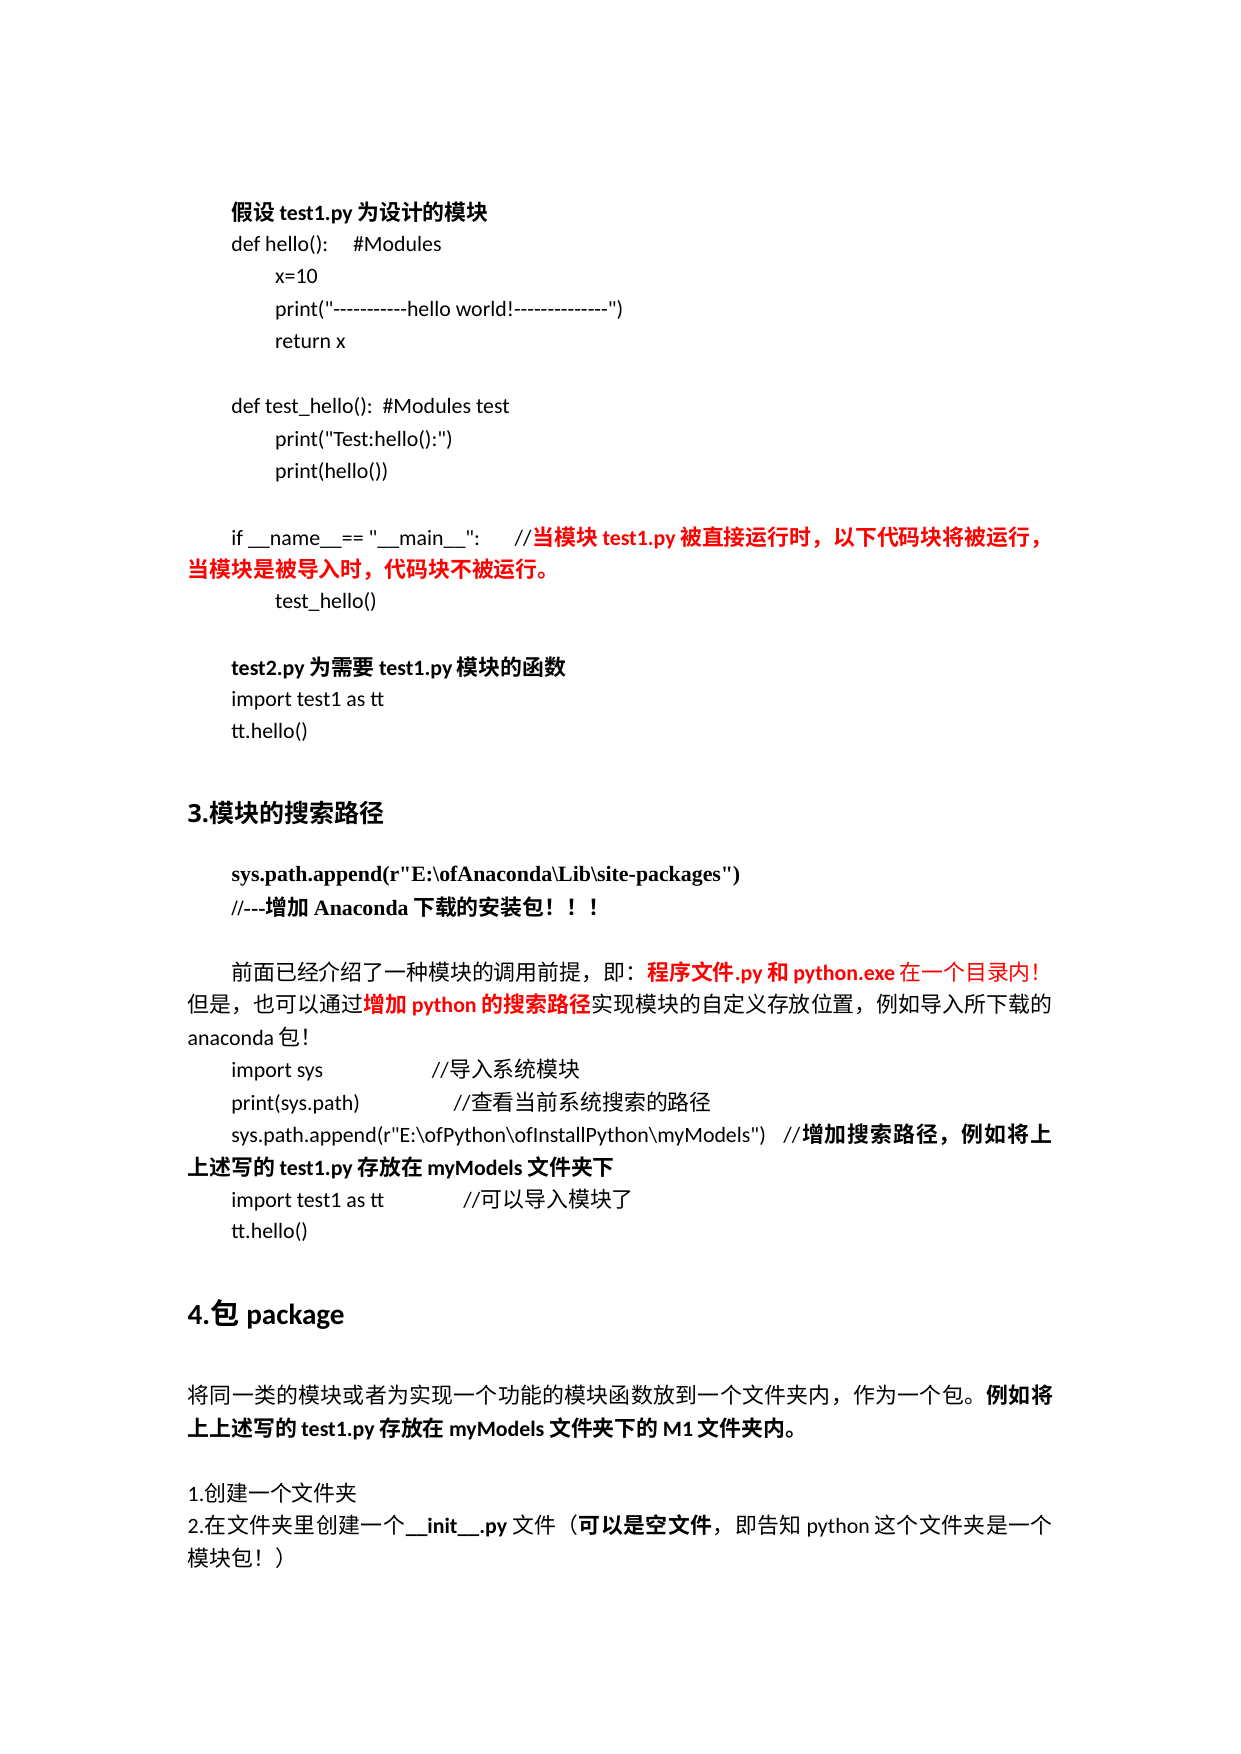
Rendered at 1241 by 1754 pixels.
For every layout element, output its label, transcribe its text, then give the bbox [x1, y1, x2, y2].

text print(hello()) [187, 454, 1053, 487]
text x=10 [187, 259, 1053, 292]
text def hello(): #Modules [187, 227, 1053, 259]
text //---增加Anaconda下载的安装包！！！ [187, 889, 1053, 922]
text 假设test1.py为设计的模块 [187, 194, 1053, 227]
text import sys //导入系统模块 [187, 1052, 1053, 1084]
text return x [187, 324, 1053, 357]
text test_hello() [187, 584, 1053, 617]
subtitle 3.模块的搜索路径 [187, 779, 1053, 844]
text print("Test:hello():") [187, 422, 1053, 454]
text 2.在文件夹里创建一个__init__.py文件（可以是空文件，即告知python这个文件夹是一个模块包！） [187, 1508, 1053, 1573]
text sys.path.append(r"E:\ofPython\ofInstallPython\myModels") //增加搜索路径，例如将上上述写的test1.py存放在myModels文件夹下 [187, 1117, 1053, 1182]
text 前面已经介绍了一种模块的调用前提，即：程序文件.py和python.exe在一个目录内！但是，也可以通过增加python的搜索路径实现模块的自定义存放位置，例如导入所下载的anaconda包！ [187, 954, 1053, 1052]
text import test1 as tt [187, 682, 1053, 714]
subtitle 4.包 package [187, 1279, 1053, 1344]
text tt.hello() [187, 714, 1053, 747]
text if __name__== "__main__": //当模块test1.py被直接运行时，以下代码块将被运行，当模块是被导入时，代码块不被运行。 [187, 519, 1053, 584]
text sys.path.append(r"E:\ofAnaconda\Lib\site-packages") [187, 857, 1053, 889]
text tt.hello() [187, 1214, 1053, 1247]
text def test_hello(): #Modules test [187, 389, 1053, 422]
text print(sys.path) //查看当前系统搜索的路径 [187, 1084, 1053, 1117]
text print("-----------hello world!--------------") [187, 292, 1053, 324]
text 1.创建一个文件夹 [187, 1476, 1053, 1508]
text import test1 as tt //可以导入模块了 [187, 1182, 1053, 1214]
text test2.py为需要test1.py模块的函数 [187, 649, 1053, 682]
text 将同一类的模块或者为实现一个功能的模块函数放到一个文件夹内，作为一个包。例如将上上述写的test1.py存放在myModels文件夹下的M1文件夹内。 [187, 1378, 1053, 1443]
